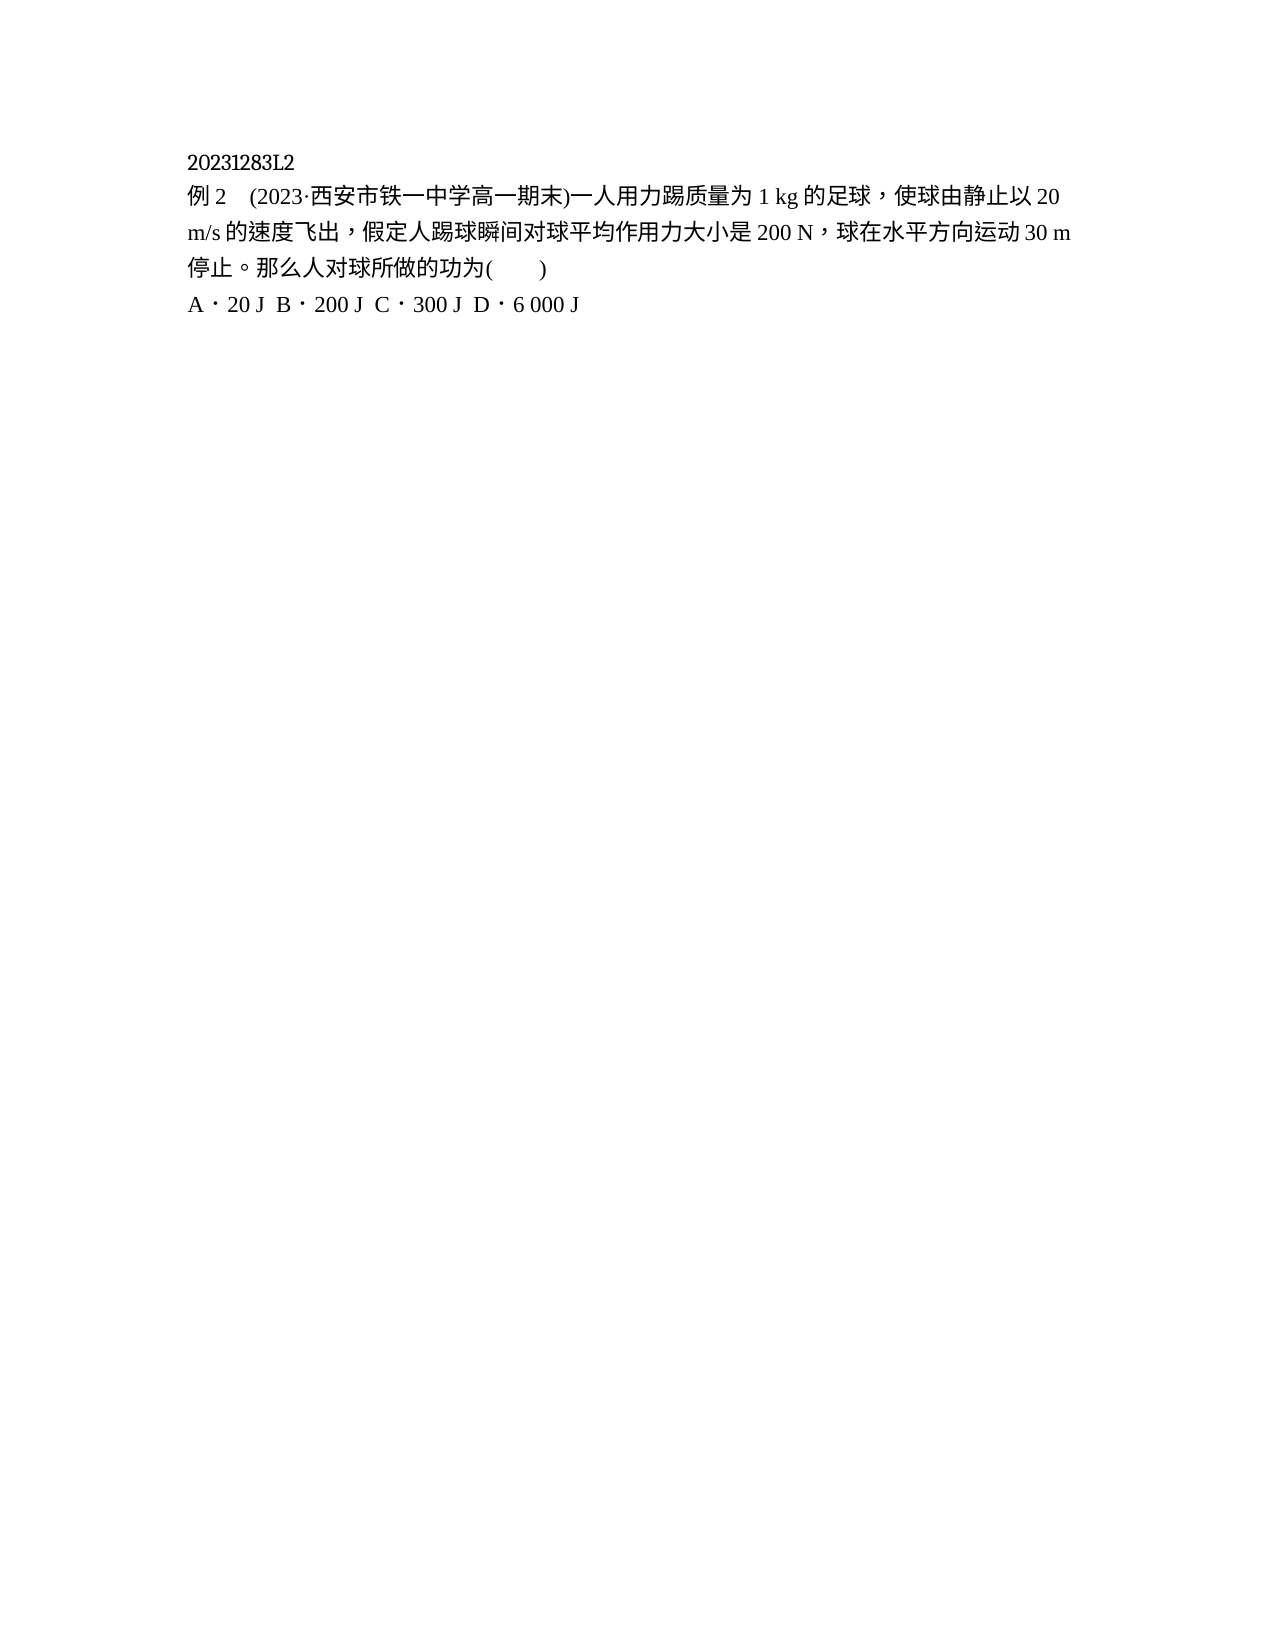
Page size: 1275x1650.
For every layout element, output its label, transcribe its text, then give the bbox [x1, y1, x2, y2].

text 例2 (2023·西安市铁一中学高一期末)一人用力踢质量为1 kg的足球，使球由静止以20 m/s的速度飞出，假定人踢球瞬间对球平均作用力大小是200 N，球在水平方向运动30 m停止。那么人对球所做的功为( ) [187, 180, 1087, 283]
text 20231283L2 [187, 150, 1087, 176]
text A．20 J B．200 J C．300 J D．6 000 J [187, 288, 1087, 319]
